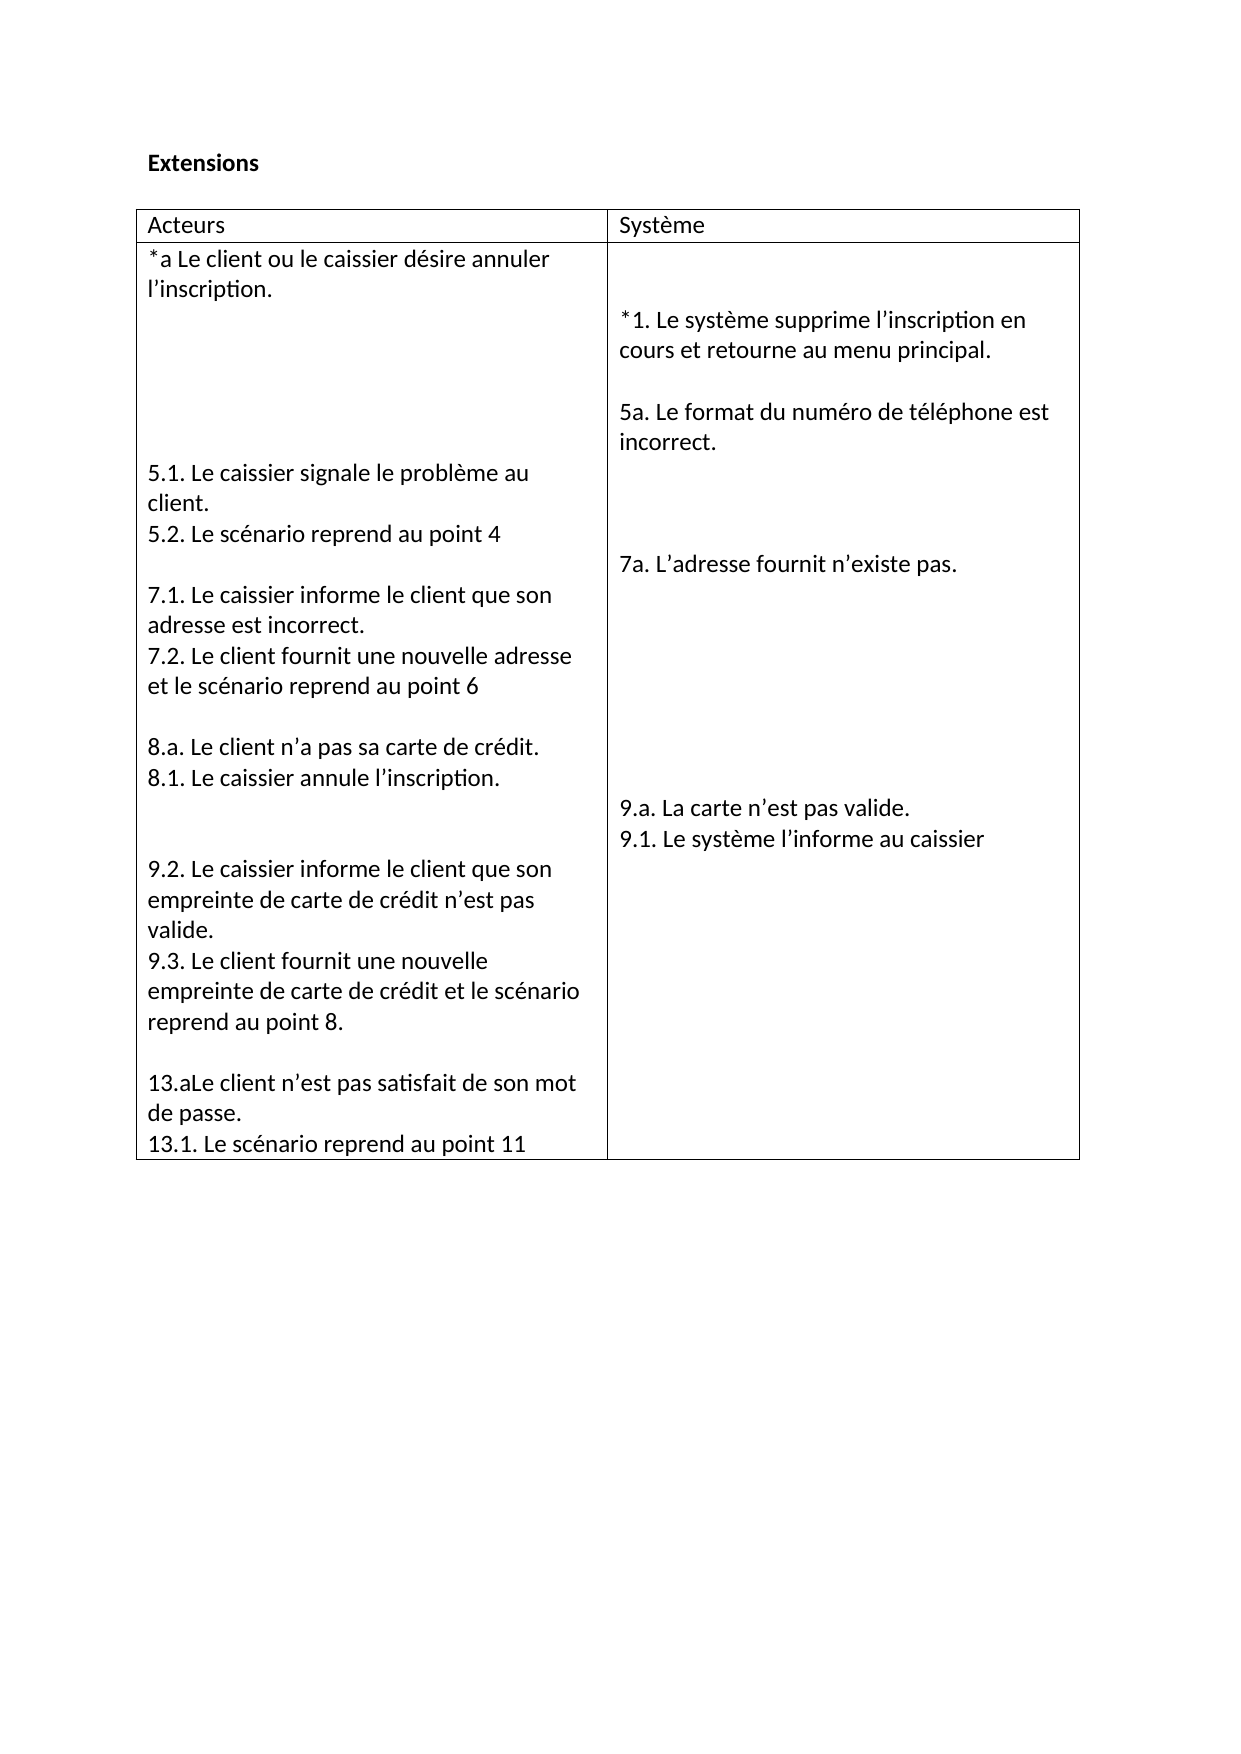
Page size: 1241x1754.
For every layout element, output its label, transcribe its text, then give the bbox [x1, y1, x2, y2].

table_header Système [608, 210, 1079, 242]
table_cell *1. Le système supprime l’inscription en cours et retourne au menu principal. 5a. Le format du numéro de téléphone est incorrect. 7a. L’adresse fournit n’existe pas. 9.a. La carte n’est pas valide. 9.1. Le système l’informe au caissier [608, 243, 1079, 1159]
table_cell *a Le client ou le caissier désire annuler l’inscription. 5.1. Le caissier signale le problème au client. 5.2. Le scénario reprend au point 4 7.1. Le caissier informe le client que son adresse est incorrect. 7.2. Le client fournit une nouvelle adresse et le scénario reprend au point 6 8.a. Le client n’a pas sa carte de crédit. 8.1. Le caissier annule l’inscription. 9.2. Le caissier informe le client que son empreinte de carte de crédit n’est pas valide. 9.3. Le client fournit une nouvelle empreinte de carte de crédit et le scénario reprend au point 8. 13.aLe client n’est pas satisfait de son mot de passe. 13.1. Le scénario reprend au point 11 [137, 243, 607, 1159]
table_header Acteurs [137, 210, 607, 242]
text Extensions [148, 148, 1093, 178]
